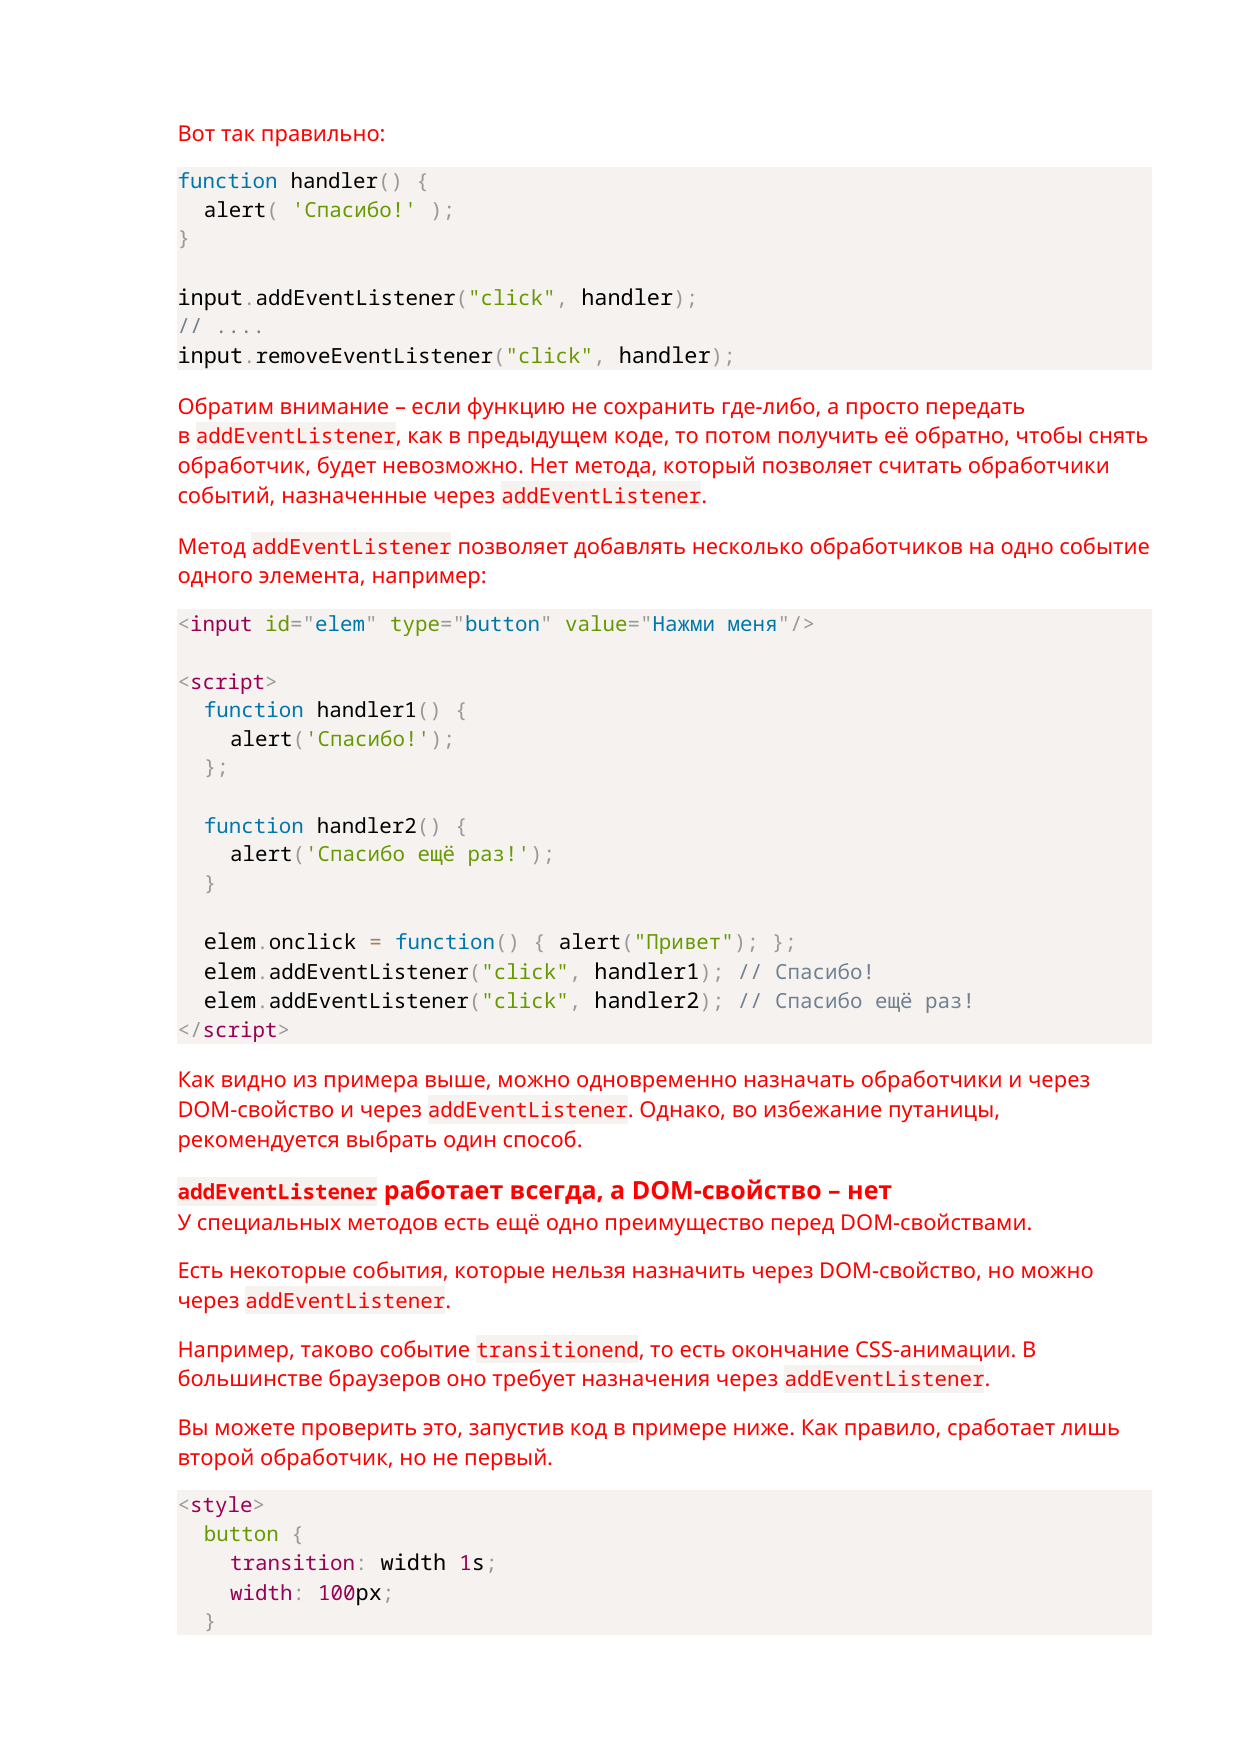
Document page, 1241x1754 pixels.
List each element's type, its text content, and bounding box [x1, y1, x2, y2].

text button { [177, 1519, 1152, 1547]
text function handler1() { [177, 696, 1152, 724]
text }; [177, 752, 1152, 781]
text </script> [177, 1015, 1152, 1044]
text width: 100px; [177, 1577, 1152, 1607]
text Вот так правильно: [177, 118, 1152, 148]
text elem.onclick = function() { alert("Привет"); }; [177, 926, 1152, 956]
text Например, таково событие transitionend, то есть окончание CSS-анимации. В большинстве браузеров оно требует назначения через addEventListener. [177, 1333, 1152, 1393]
text alert( 'Спасибо!' ); [177, 195, 1152, 223]
text input.addEventListener("click", handler); [177, 282, 1152, 312]
text // .... [177, 312, 1152, 340]
text input.removeEventListener("click", handler); [177, 340, 1152, 370]
text alert('Спасибо!'); [177, 724, 1152, 752]
text transition: width 1s; [177, 1547, 1152, 1577]
text function handler2() { [177, 811, 1152, 839]
text <input id="elem" type="button" value="Нажми меня"/> [177, 609, 1152, 637]
text Как видно из примера выше, можно одновременно назначать обработчики и через DOM-свойство и через addEventListener. Однако, во избежание путаницы, рекомендуется выбрать один способ. [177, 1064, 1152, 1154]
text Обратим внимание – если функцию не сохранить где-либо, а просто передать в addEventListener, как в предыдущем коде, то потом получить её обратно, чтобы снять обработчик, будет невозможно. Нет метода, который позволяет считать обработчики событий, назначенные через addEventListener. [177, 391, 1152, 510]
text addEventListener работает всегда, а DOM-свойство – нет [177, 1173, 1152, 1207]
text elem.addEventListener("click", handler1); // Спасибо! [177, 956, 1152, 985]
text elem.addEventListener("click", handler2); // Спасибо ещё раз! [177, 985, 1152, 1015]
text Вы можете проверить это, запустив код в примере ниже. Как правило, сработает лишь второй обработчик, но не первый. [177, 1412, 1152, 1471]
text <style> [177, 1490, 1152, 1519]
text У специальных методов есть ещё одно преимущество перед DOM-свойствами. [177, 1207, 1152, 1236]
text function handler() { [177, 167, 1152, 195]
text alert('Спасибо ещё раз!'); [177, 839, 1152, 868]
text } [177, 223, 1152, 252]
text Есть некоторые события, которые нельзя назначить через DOM-свойство, но можно через addEventListener. [177, 1255, 1152, 1315]
text } [177, 868, 1152, 896]
text <script> [177, 667, 1152, 696]
text Метод addEventListener позволяет добавлять несколько обработчиков на одно событие одного элемента, например: [177, 531, 1152, 590]
text } [177, 1607, 1152, 1635]
